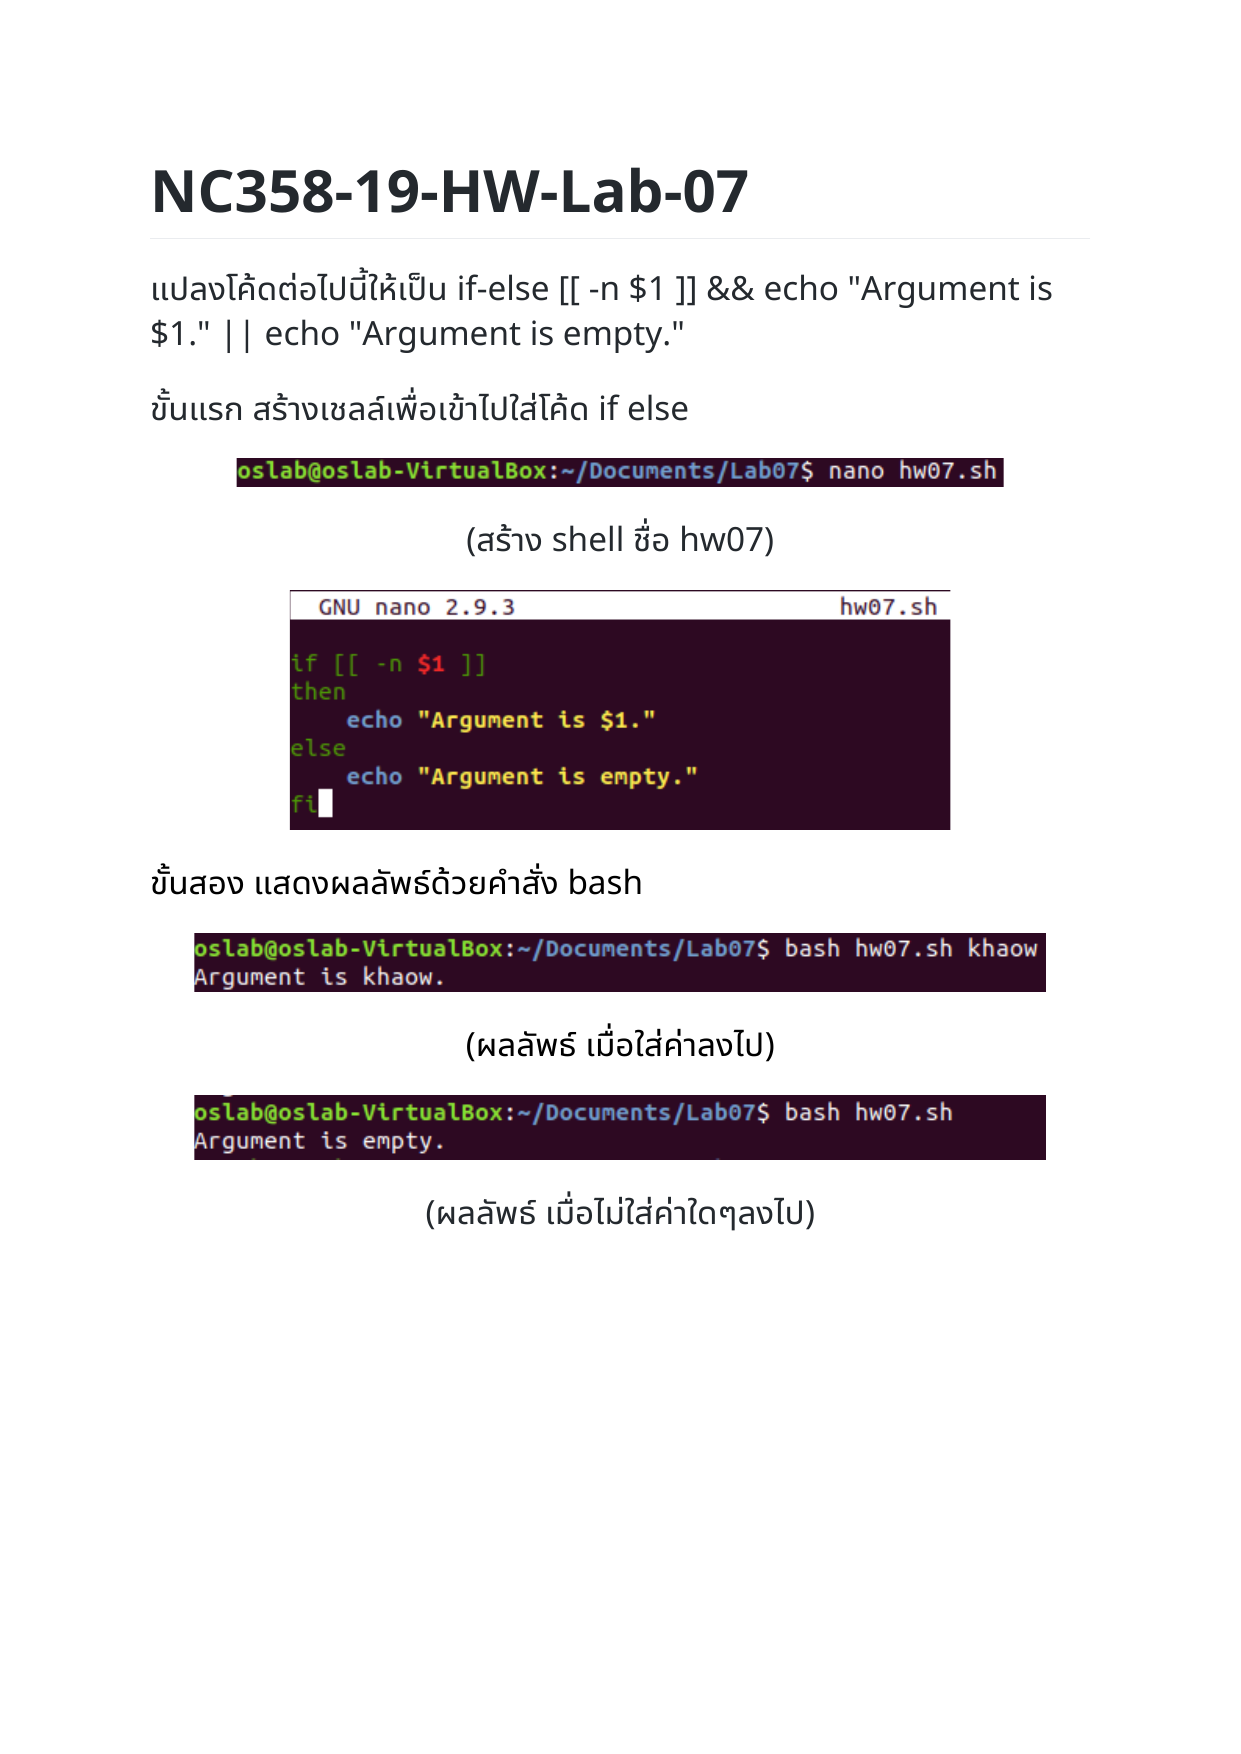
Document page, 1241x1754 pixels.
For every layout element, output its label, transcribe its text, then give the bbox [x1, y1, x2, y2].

text NC358-19-HW-Lab-07 [150, 150, 1090, 238]
picture [289, 590, 951, 830]
text (ผลลัพธ์ เมื่อใส่ค่าลงไป) [150, 1021, 1090, 1066]
text แปลงโค้ดต่อไปนี้ให้เป็น if-else [[ -n $1 ]] && echo "Argument is $1." || echo "Argument is empty." [150, 264, 1090, 355]
picture [194, 933, 1046, 992]
picture [236, 458, 1004, 487]
text (ผลลัพธ์ เมื่อไม่ใส่ค่าใดๆลงไป) [150, 1188, 1090, 1234]
text (สร้าง shell ชื่อ hw07) [150, 516, 1090, 562]
picture [194, 1095, 1046, 1160]
text ขั้นแรก สร้างเชลล์เพื่อเข้าไปใส่โค้ด if else [150, 384, 1090, 430]
text ขั้นสอง แสดงผลลัพธ์ด้วยคำสั่ง bash [150, 859, 1090, 904]
